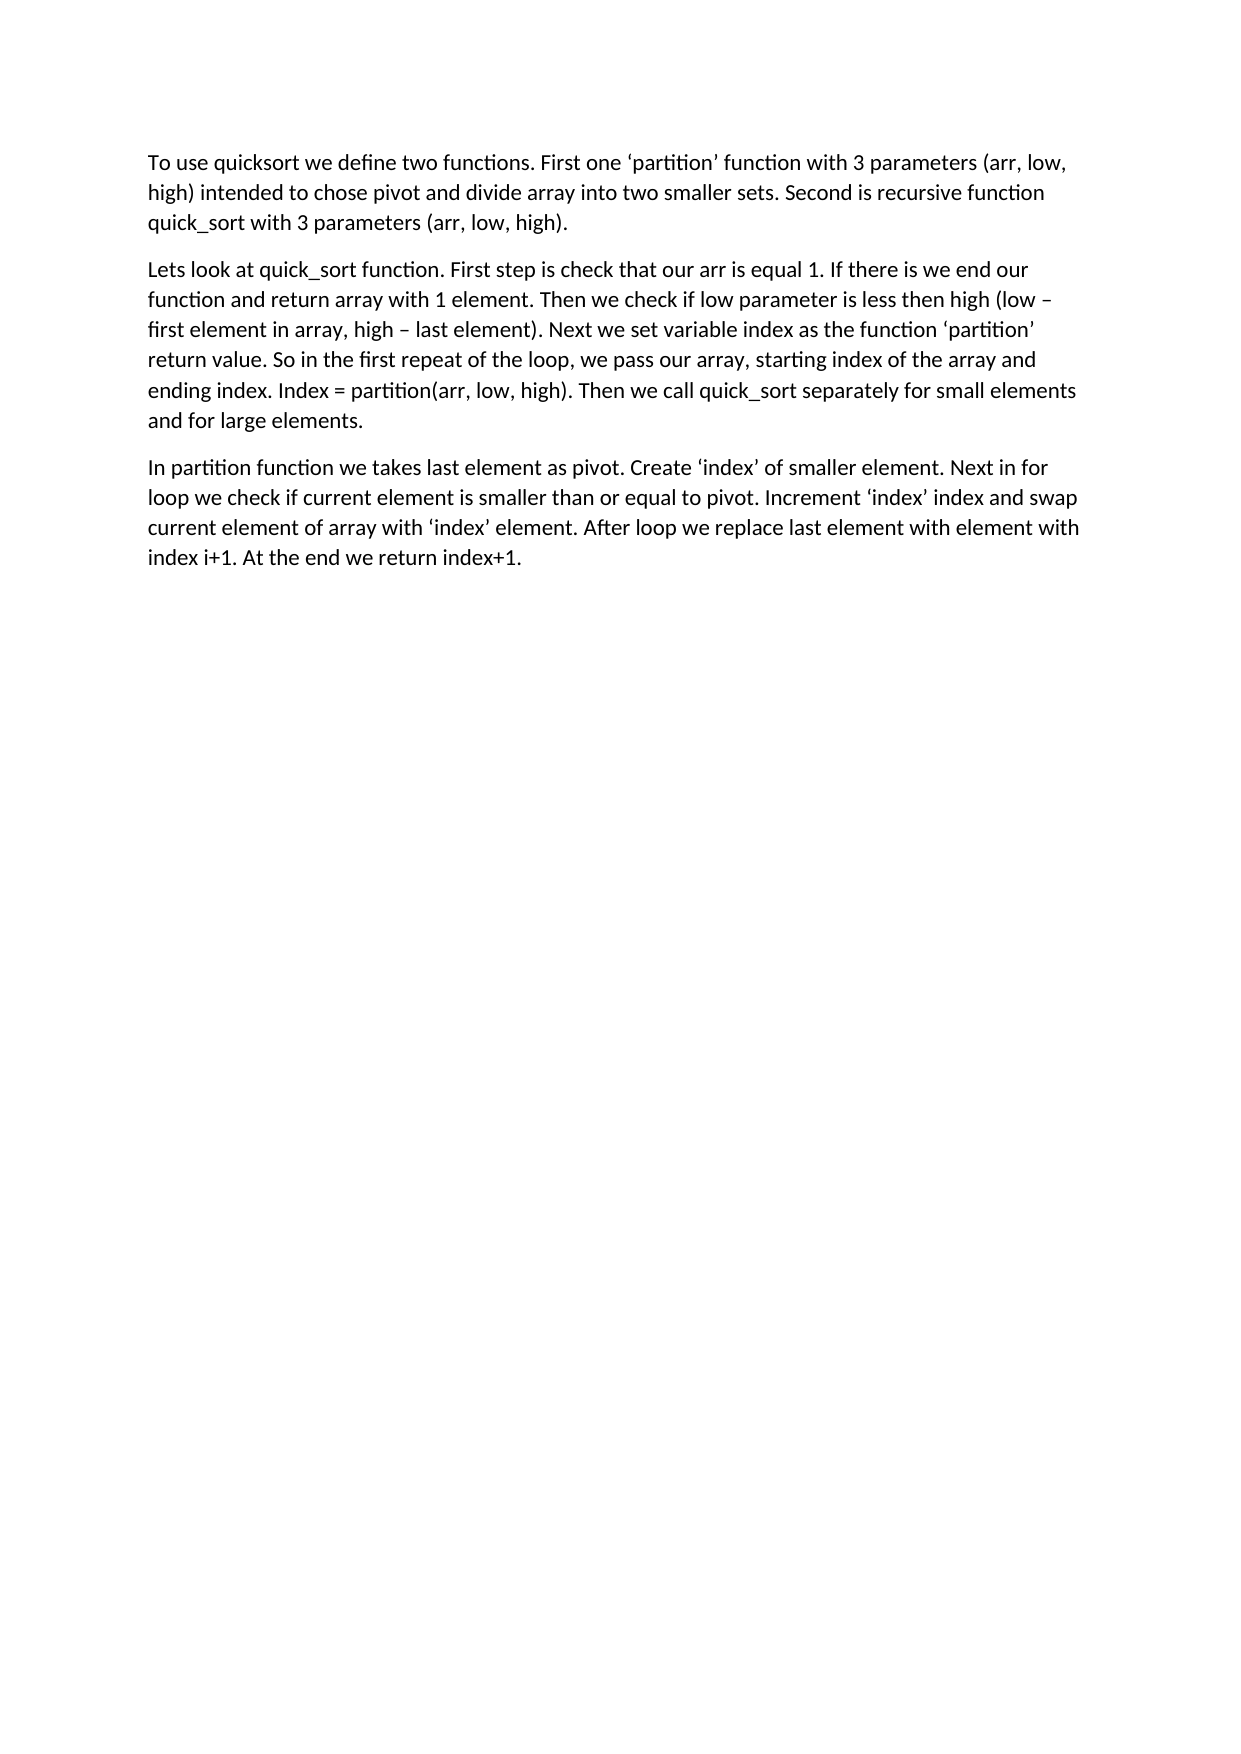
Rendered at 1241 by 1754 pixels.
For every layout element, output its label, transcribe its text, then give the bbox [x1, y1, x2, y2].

text In partition function we takes last element as pivot. Create ‘index’ of smaller element. Next in for loop we check if current element is smaller than or equal to pivot. Increment ‘index’ index and swap current element of array with ‘index’ element. After loop we replace last element with element with index i+1. At the end we return index+1. [148, 453, 1093, 571]
text To use quicksort we define two functions. First one ‘partition’ function with 3 parameters (arr, low, high) intended to chose pivot and divide array into two smaller sets. Second is recursive function quick_sort with 3 parameters (arr, low, high). [148, 148, 1093, 236]
text Lets look at quick_sort function. First step is check that our arr is equal 1. If there is we end our function and return array with 1 element. Then we check if low parameter is less then high (low – first element in array, high – last element). Next we set variable index as the function ‘partition’ return value. So in the first repeat of the loop, we pass our array, starting index of the array and ending index. Index = partition(arr, low, high). Then we call quick_sort separately for small elements and for large elements. [148, 255, 1093, 434]
